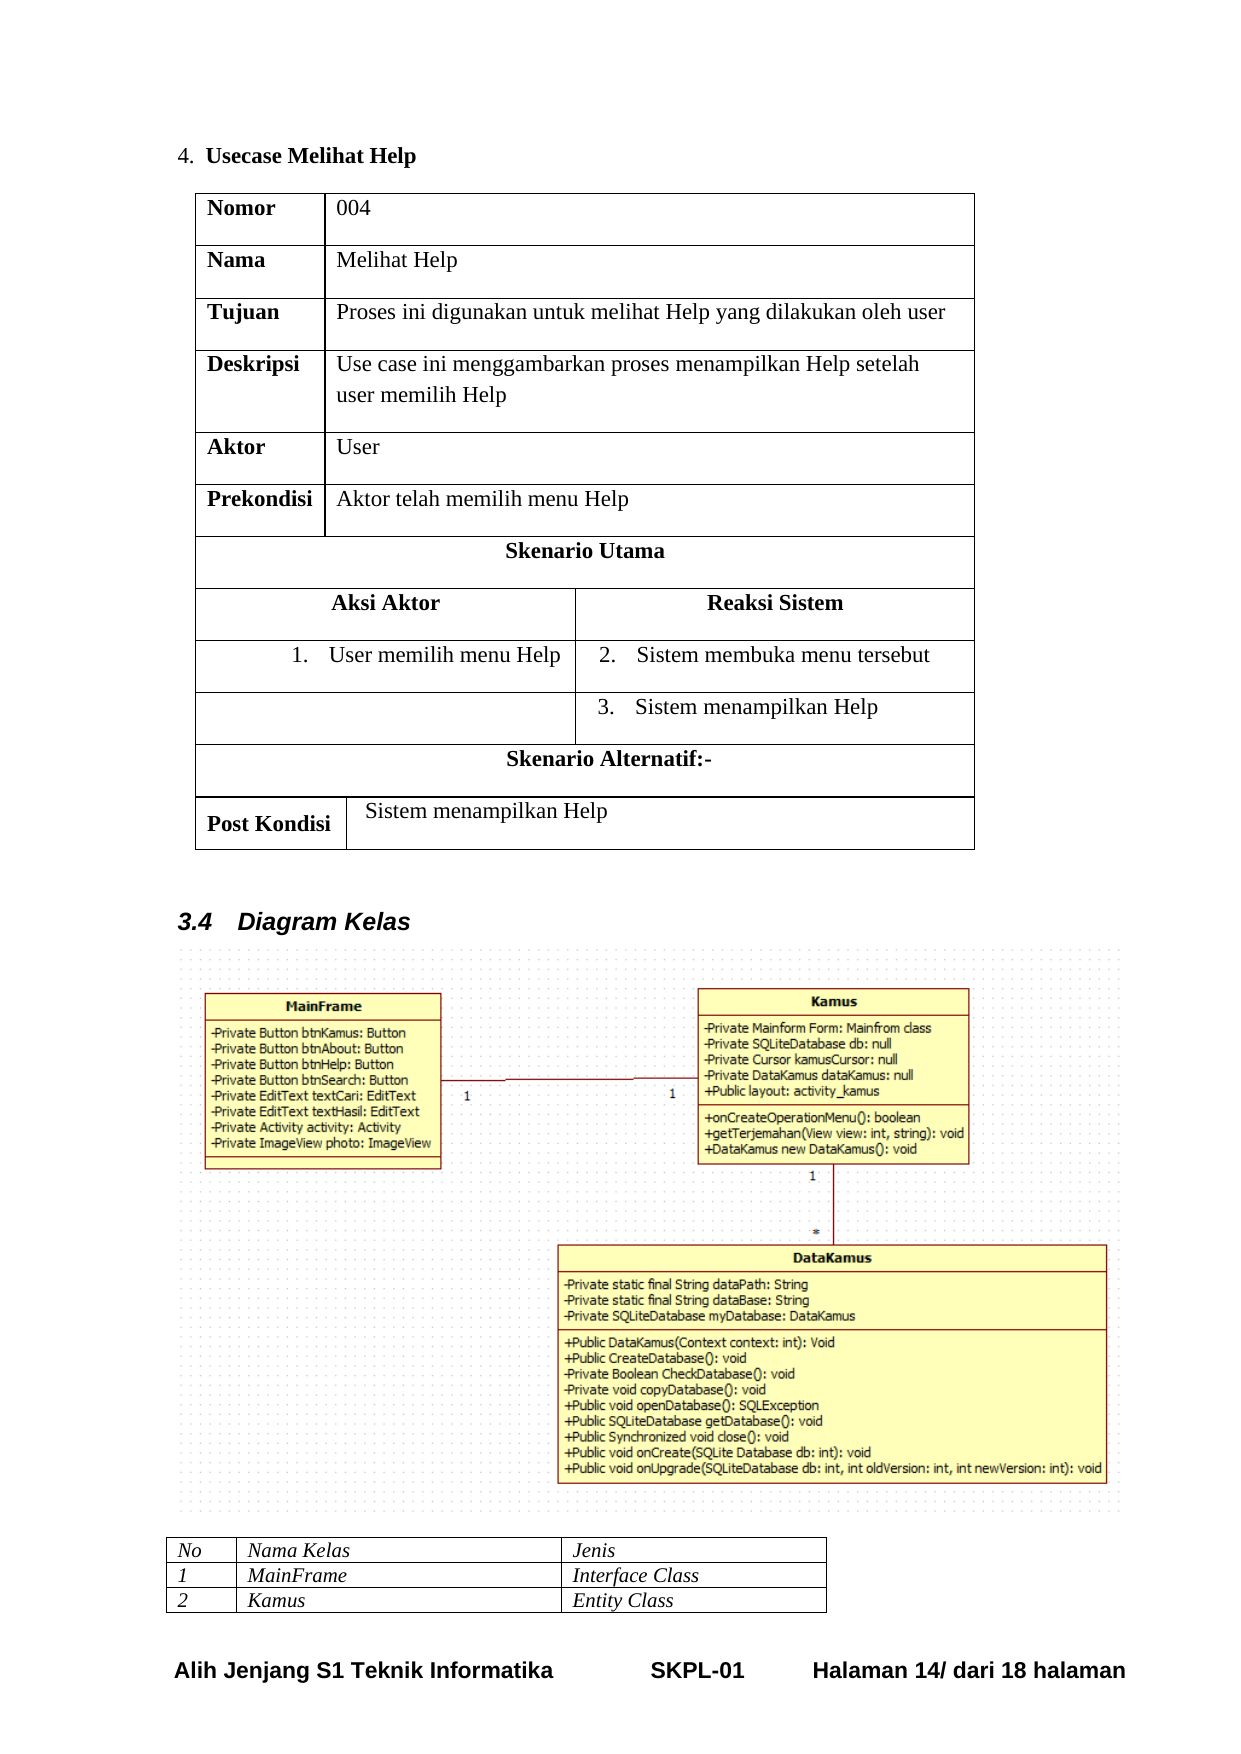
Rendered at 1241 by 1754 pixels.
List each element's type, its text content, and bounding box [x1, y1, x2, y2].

picture [177, 941, 1123, 1513]
table_cell Nama [196, 246, 324, 297]
table_cell Tujuan [196, 299, 324, 349]
table_header 004 [326, 194, 974, 245]
table_cell Proses ini digunakan untuk melihat Help yang dilakukan oleh user [326, 299, 974, 349]
table_cell User [326, 433, 974, 484]
table_header Jenis [562, 1538, 826, 1562]
table_cell Melihat Help [326, 246, 974, 297]
table_cell Interface Class [562, 1563, 826, 1587]
table_header Nomor [196, 194, 324, 245]
table_cell Deskripsi [196, 351, 324, 432]
subtitle Diagram Kelas [177, 907, 1122, 935]
table_cell Aktor [196, 433, 324, 484]
table_cell Skenario Utama [196, 537, 974, 588]
table_header No [167, 1538, 236, 1562]
table_cell Entity Class [562, 1588, 826, 1612]
table_cell Reaksi Sistem [576, 589, 974, 640]
table_cell Aksi Aktor [196, 589, 575, 640]
table_cell 2 [167, 1588, 236, 1612]
table_cell Skenario Alternatif:- [196, 745, 974, 796]
table_cell Aktor telah memilih menu Help [326, 485, 974, 536]
table_cell Sistem membuka menu tersebut [576, 641, 974, 692]
table_cell [196, 693, 575, 744]
table_cell Use case ini menggambarkan proses menampilkan Help setelah user memilih Help [326, 351, 974, 432]
table_cell Sistem menampilkan Help [347, 798, 974, 848]
table_cell 1 [167, 1563, 236, 1587]
table_cell Prekondisi [196, 485, 324, 536]
table_cell Sistem menampilkan Help [576, 693, 974, 744]
list Usecase Melihat Help [177, 142, 1122, 168]
table_cell User memilih menu Help [196, 641, 575, 692]
table_cell Kamus [237, 1588, 561, 1612]
table_cell MainFrame [237, 1563, 561, 1587]
table_cell Post Kondisi [196, 798, 346, 848]
table_header Nama Kelas [237, 1538, 561, 1562]
